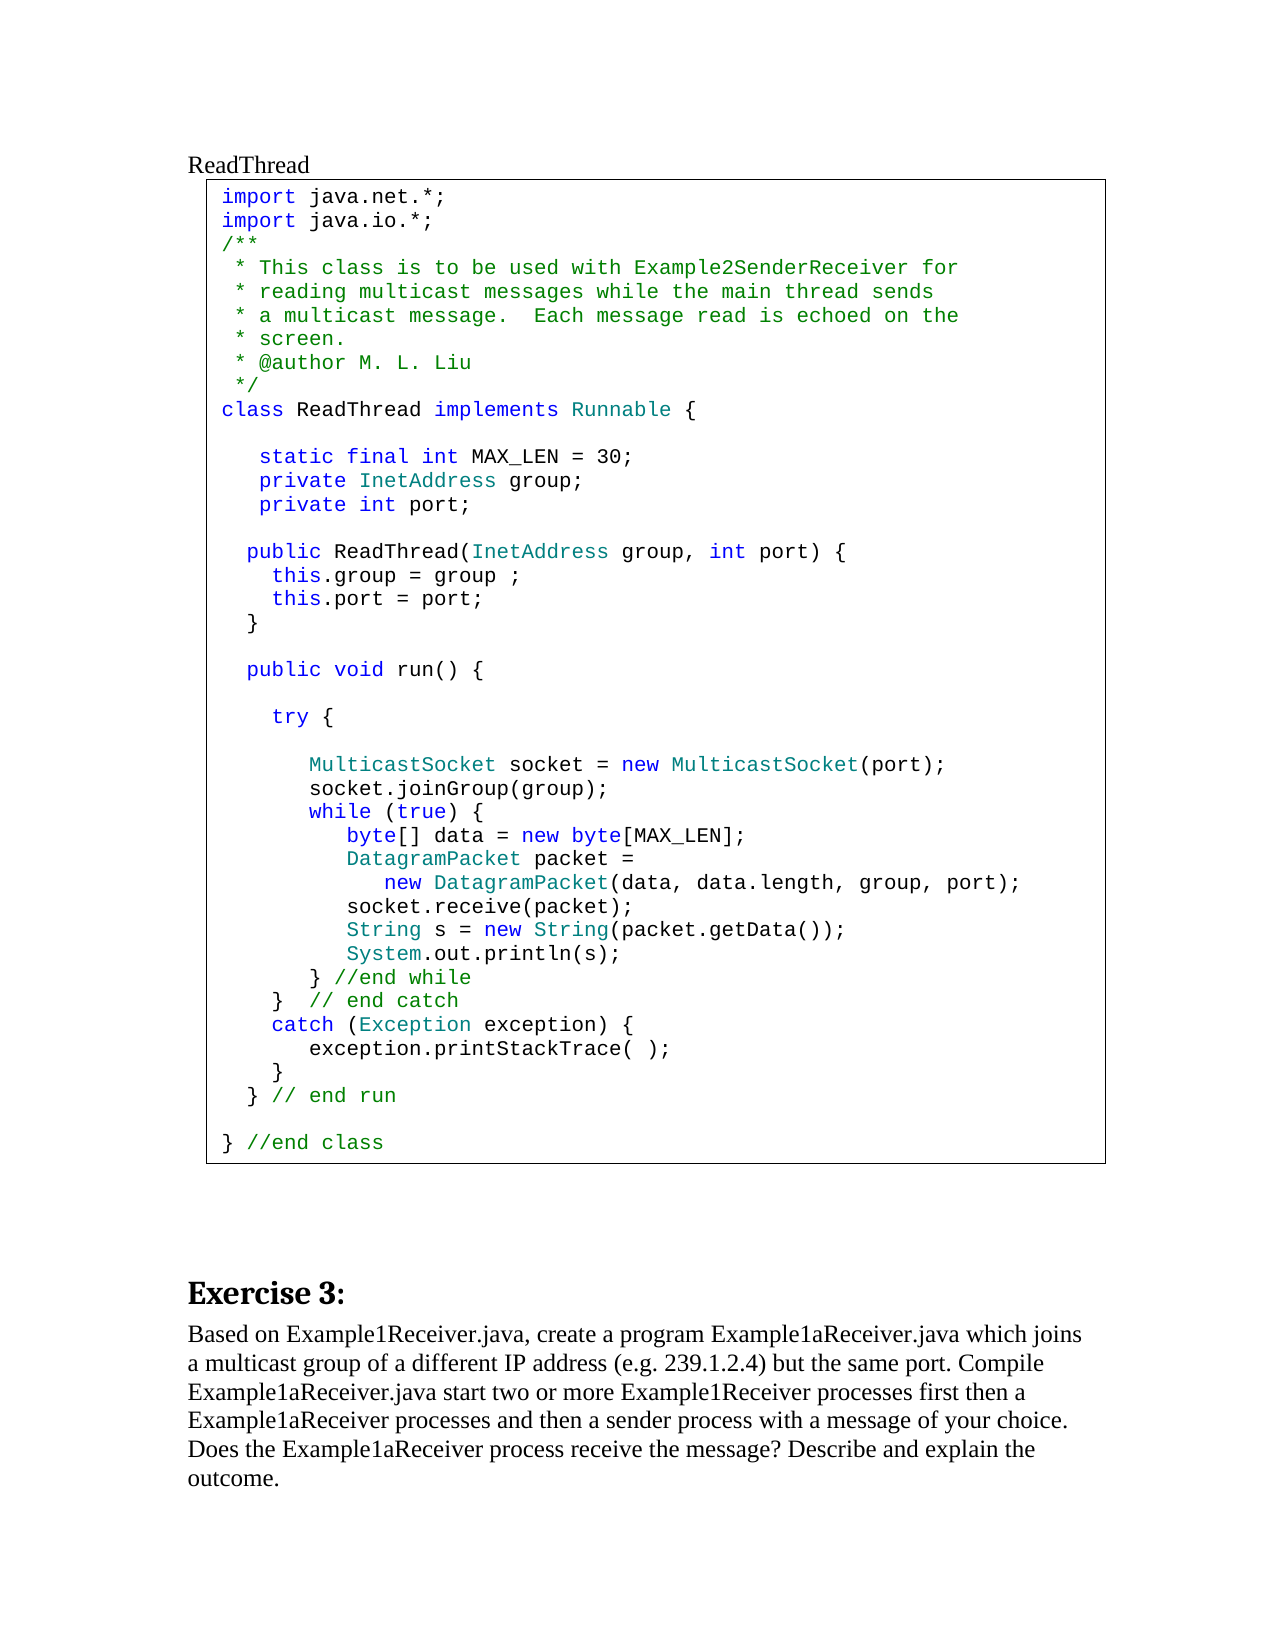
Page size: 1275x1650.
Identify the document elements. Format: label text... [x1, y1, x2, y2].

text ReadThread [187, 150, 1087, 179]
text Based on Example1Receiver.java, create a program Example1aReceiver.java which joins a multicast group of a different IP address (e.g. 239.1.2.4) but the same port. Compile Example1aReceiver.java start two or more Example1Receiver processes first then a Example1aReceiver processes and then a sender process with a message of your choice. Does the Example1aReceiver process receive the message? Describe and explain the outcome. [187, 1319, 1087, 1492]
subtitle Exercise 3: [187, 1275, 1087, 1313]
